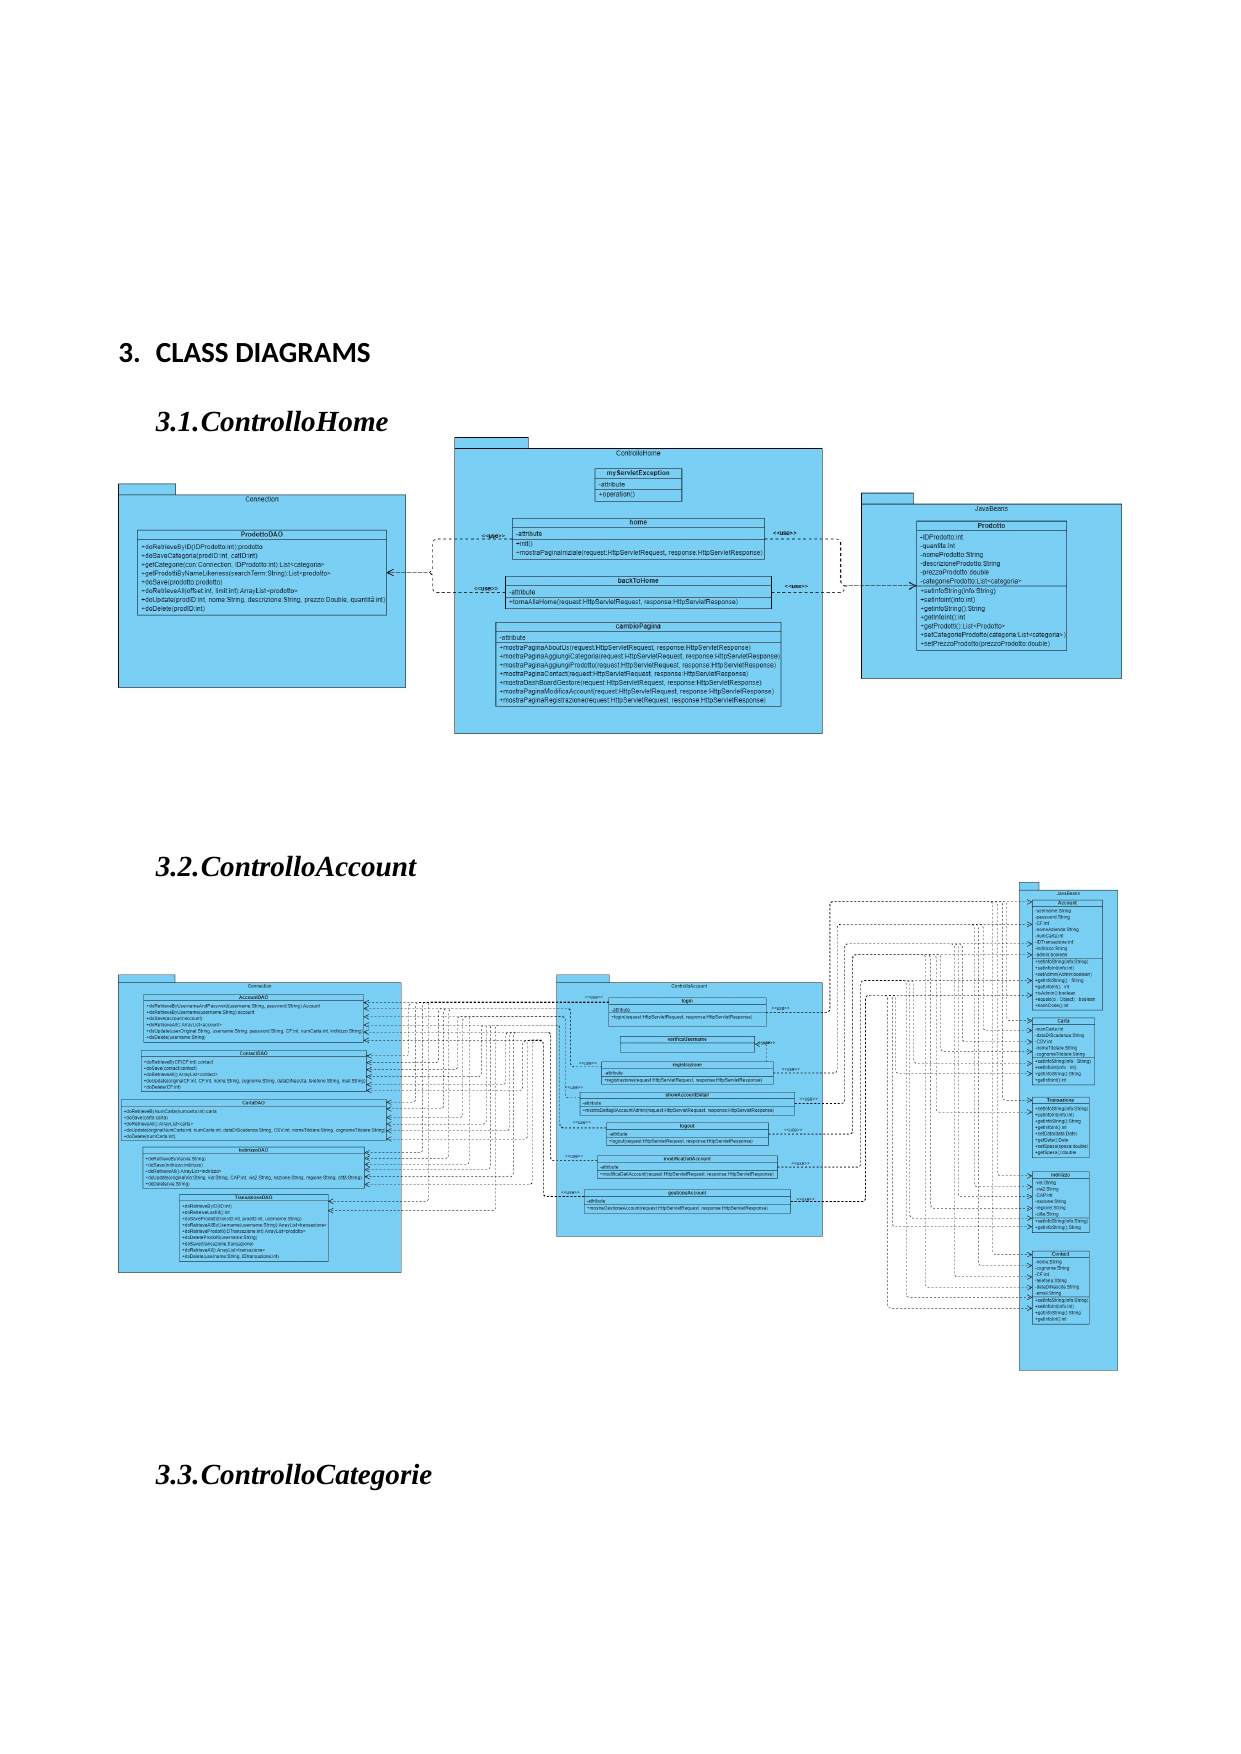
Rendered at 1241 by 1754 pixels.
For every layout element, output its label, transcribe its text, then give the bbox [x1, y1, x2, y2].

subtitle ControlloCategorie [156, 1457, 1122, 1490]
subtitle CLASS DIAGRAMS [118, 334, 1122, 369]
subtitle ControlloAccount [156, 849, 1122, 883]
picture [118, 882, 1118, 1371]
picture [118, 437, 1122, 734]
subtitle ControlloHome [156, 404, 1122, 437]
